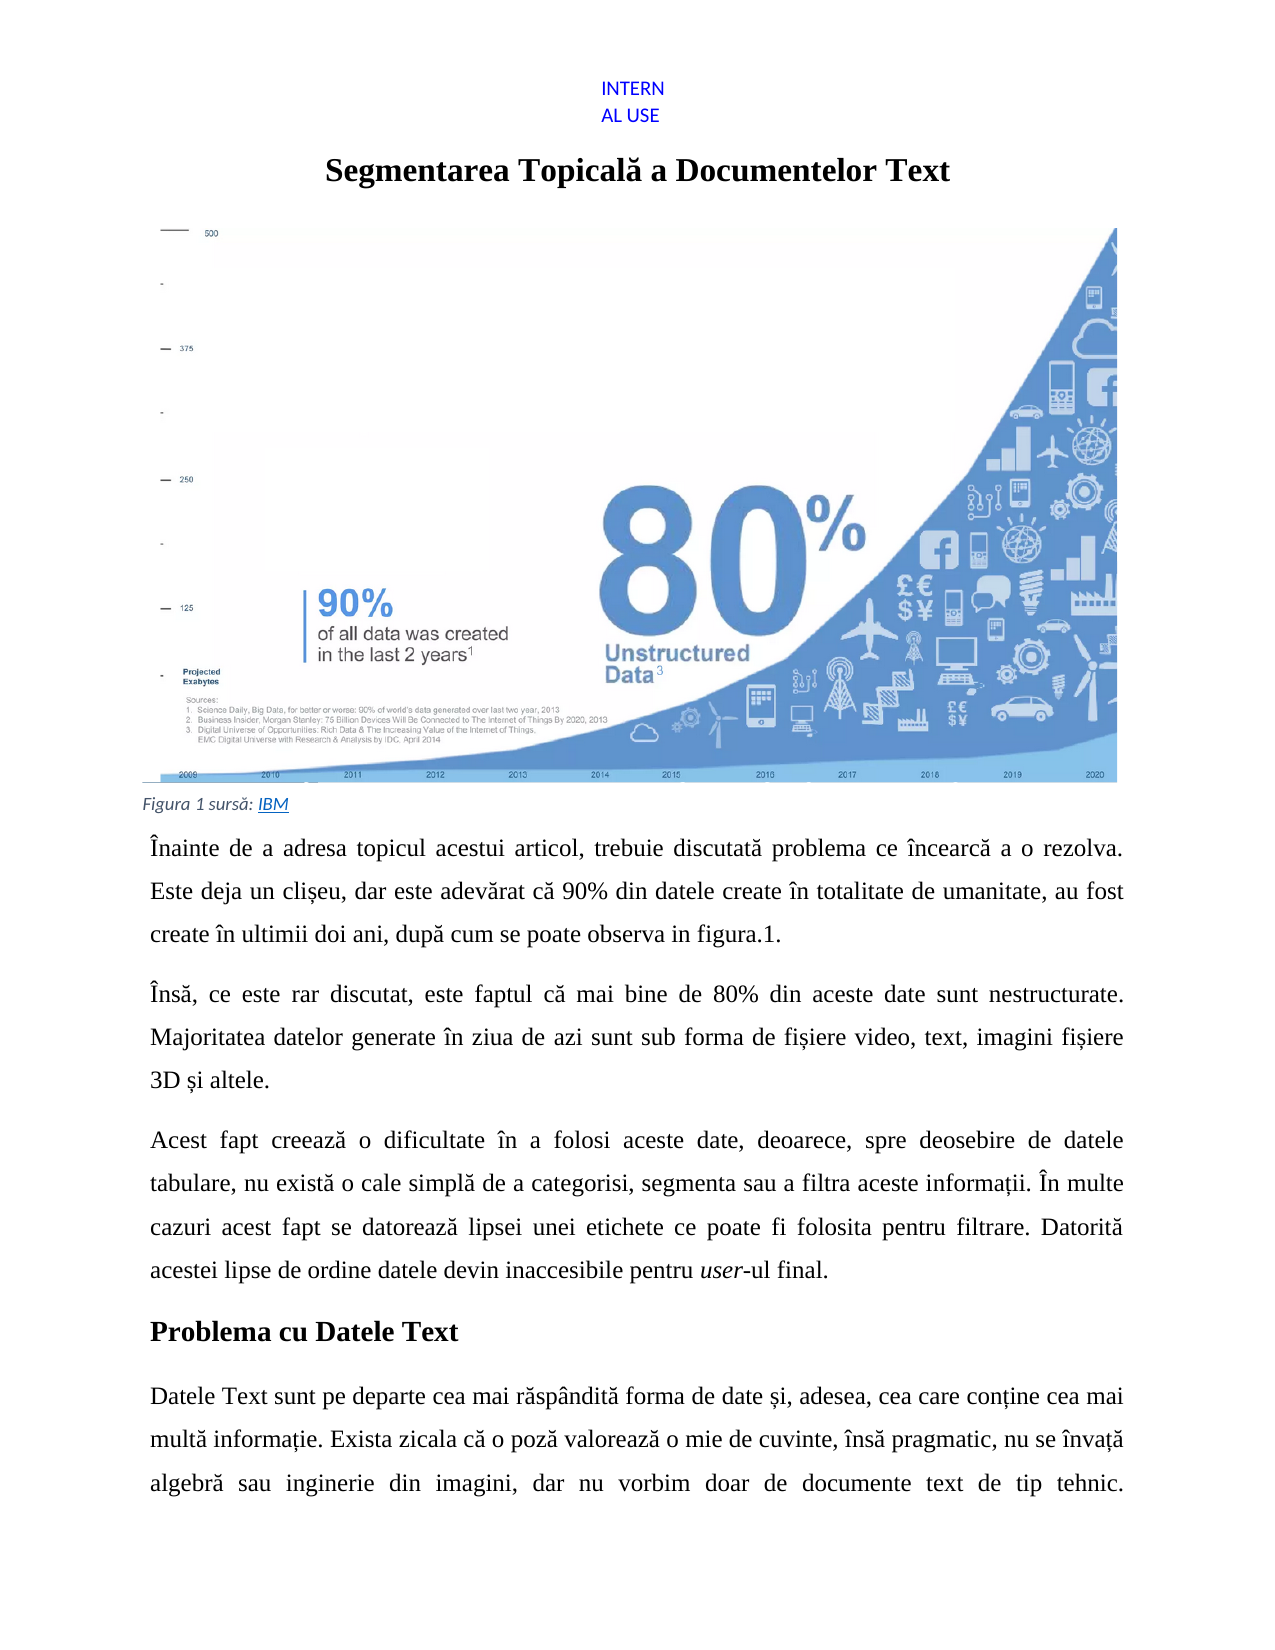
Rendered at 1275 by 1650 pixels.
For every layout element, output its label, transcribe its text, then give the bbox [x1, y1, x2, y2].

picture [142, 220, 1118, 783]
text Problema cu Datele Text [150, 1314, 1125, 1348]
text Segmentarea Topicală a Documentelor Text [150, 150, 1125, 188]
text Acest fapt creează o dificultate în a folosi aceste date, deoarece, spre deosebire de datele tabulare, nu există o cale simplă de a categorisi, segmenta sau a filtra aceste informații. În multe cazuri acest fapt se datorează lipsei unei etichete ce poate fi folosita pentru filtrare. Datorită acestei lipse de ordine datele devin inaccesibile pentru user-ul final. [150, 1125, 1125, 1283]
text Însă, ce este rar discutat, este faptul că mai bine de 80% din aceste date sunt nestructurate. Majoritatea datelor generate în ziua de azi sunt sub forma de fișiere video, text, imagini fișiere 3D și altele. [150, 979, 1125, 1094]
